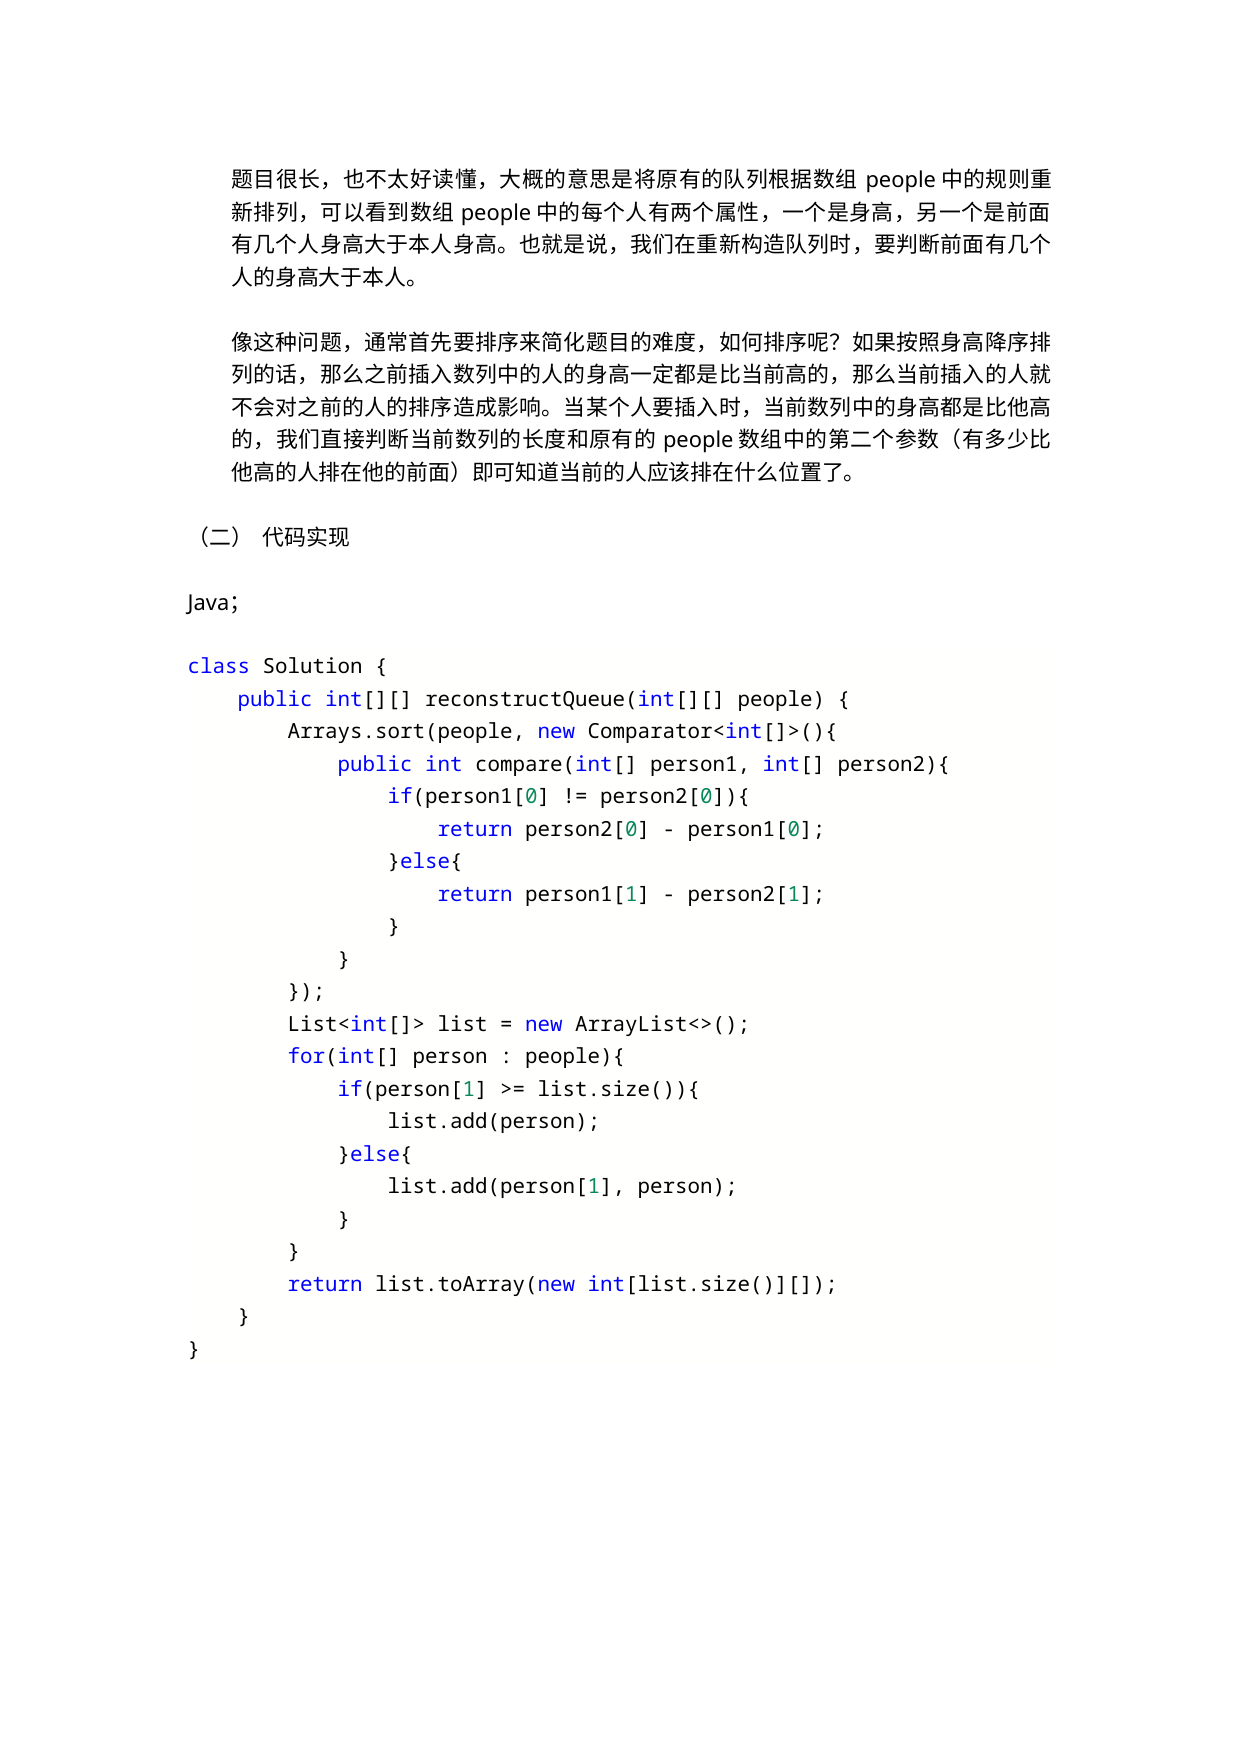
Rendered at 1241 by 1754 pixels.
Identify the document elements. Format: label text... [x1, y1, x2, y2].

text for(int[] person : people){ [187, 1039, 1053, 1072]
text Arrays.sort(people, new Comparator<int[]>(){ [187, 714, 1053, 747]
text return person2[0] - person1[0]; [187, 812, 1053, 844]
text 像这种问题，通常首先要排序来简化题目的难度，如何排序呢？如果按照身高降序排列的话，那么之前插入数列中的人的身高一定都是比当前高的，那么当前插入的人就不会对之前的人的排序造成影响。当某个人要插入时，当前数列中的身高都是比他高的，我们直接判断当前数列的长度和原有的people数组中的第二个参数（有多少比他高的人排在他的前面）即可知道当前的人应该排在什么位置了。 [231, 324, 1053, 487]
text if(person1[0] != person2[0]){ [187, 779, 1053, 812]
text } [187, 1299, 1053, 1332]
text list.add(person); [187, 1104, 1053, 1137]
text } [187, 1332, 1053, 1364]
text } [187, 909, 1053, 942]
text list.add(person[1], person); [187, 1169, 1053, 1202]
text }else{ [187, 1137, 1053, 1169]
text Java； [187, 584, 1053, 617]
text return person1[1] - person2[1]; [187, 877, 1053, 909]
text 题目很长，也不太好读懂，大概的意思是将原有的队列根据数组people中的规则重新排列，可以看到数组people中的每个人有两个属性，一个是身高，另一个是前面有几个人身高大于本人身高。也就是说，我们在重新构造队列时，要判断前面有几个人的身高大于本人。 [231, 162, 1053, 292]
text public int[][] reconstructQueue(int[][] people) { [187, 682, 1053, 714]
text }); [187, 974, 1053, 1007]
text public int compare(int[] person1, int[] person2){ [187, 747, 1053, 779]
text class Solution { [187, 649, 1053, 682]
text List<int[]> list = new ArrayList<>(); [187, 1007, 1053, 1039]
text if(person[1] >= list.size()){ [187, 1072, 1053, 1104]
text } [187, 942, 1053, 974]
text } [187, 1202, 1053, 1234]
list 代码实现 [187, 519, 1053, 552]
text }else{ [187, 844, 1053, 877]
text return list.toArray(new int[list.size()][]); [187, 1267, 1053, 1299]
text } [187, 1234, 1053, 1267]
